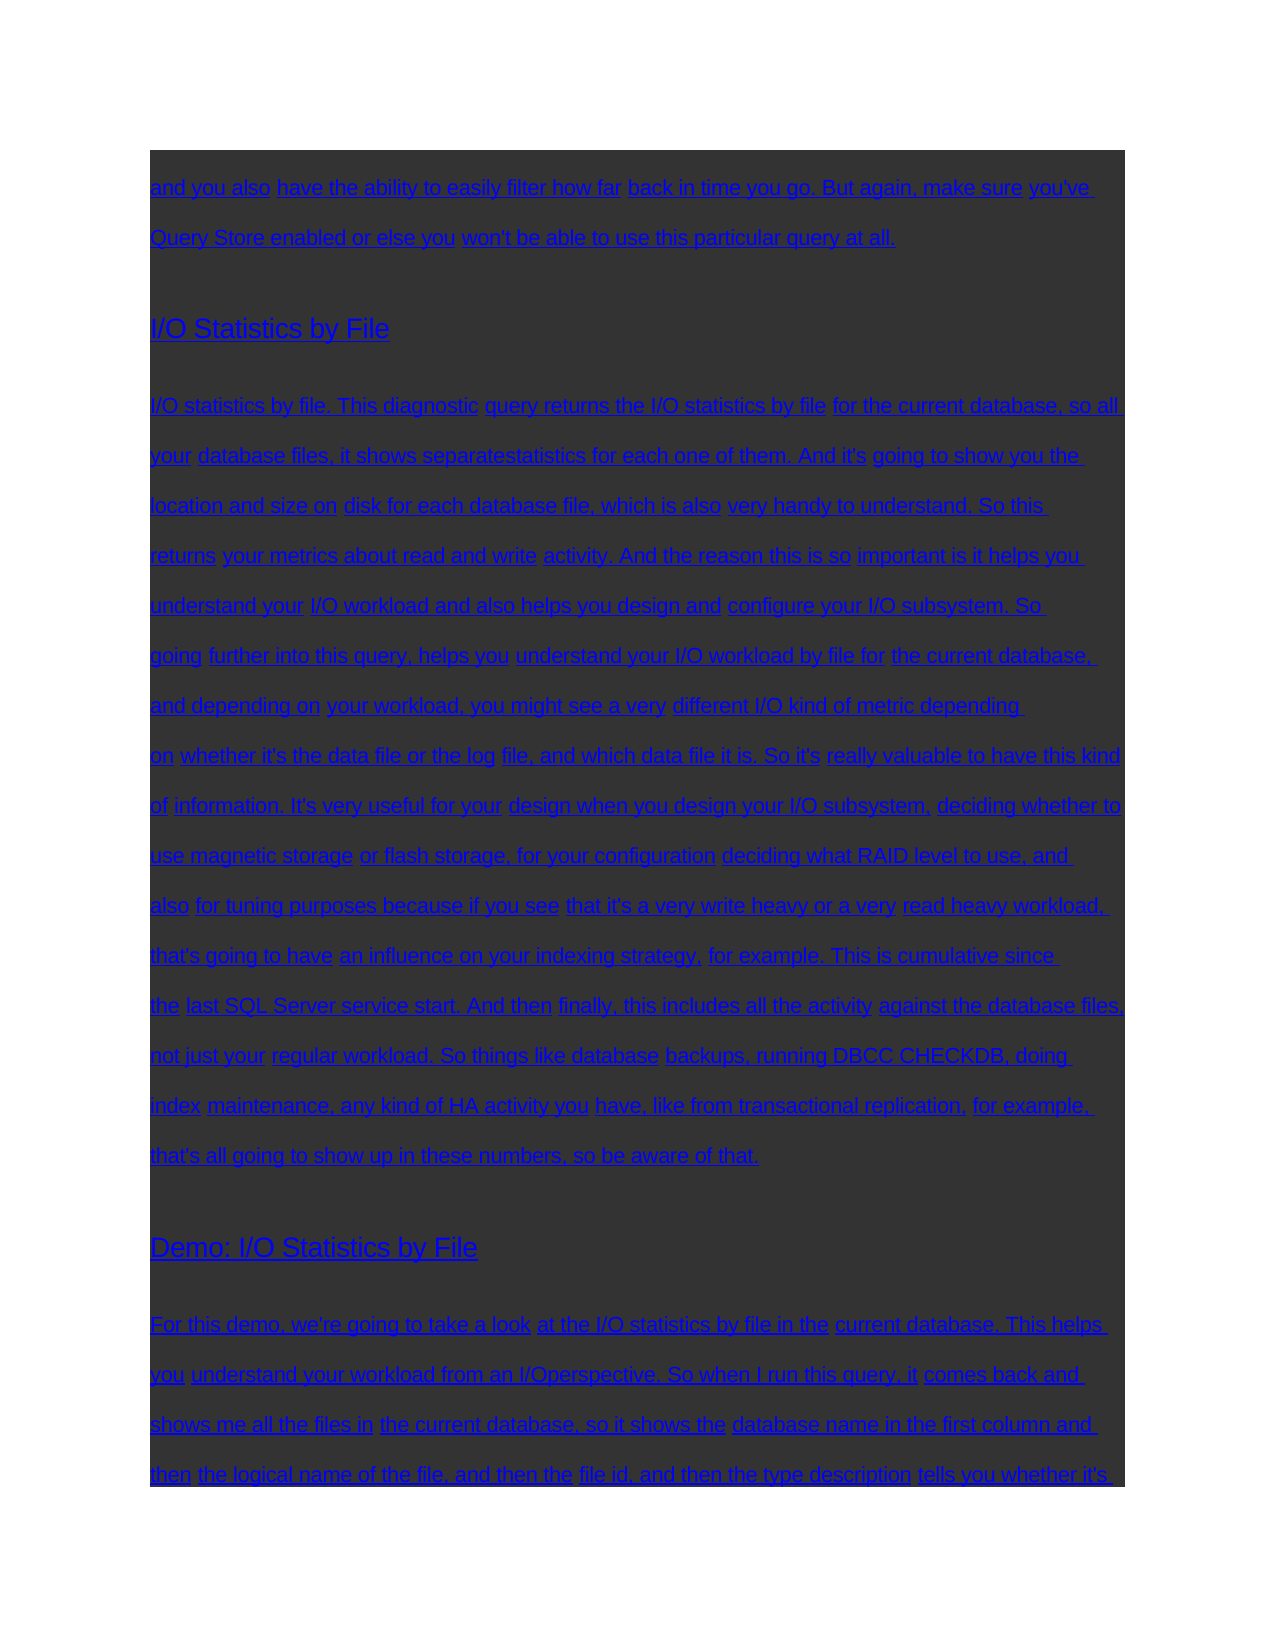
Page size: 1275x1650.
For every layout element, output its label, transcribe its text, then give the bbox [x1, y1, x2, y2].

text I/O statistics by file. This diagnostic query returns the I/O statistics by file for the current database, so all your database files, it shows separatestatistics for each one of them. And it's going to show you the location and size on disk for each database file, which is also very handy to understand. So this returns your metrics about read and write activity. And the reason this is so important is it helps you understand your I/O workload and also helps you design and configure your I/O subsystem. So going further into this query, helps you understand your I/O workload by file for the current database, and depending on your workload, you might see a very different I/O kind of metric depending on whether it's the data file or the log file, and which data file it is. So it's really valuable to have this kind of information. It's very useful for your design when you design your I/O subsystem, deciding whether to use magnetic storage or flash storage, for your configuration deciding what RAID level to use, and also for tuning purposes because if you see that it's a very write heavy or a very read heavy workload, that's going to have an influence on your indexing strategy, for example. This is cumulative since the last SQL Server service start. And then finally, this includes all the activity against the database files, not just your regular workload. So things like database backups, running DBCC CHECKDB, doing index maintenance, any kind of HA activity you have, like from transactional replication, for example, that's all going to show up in these numbers, so be aware of that. [150, 368, 1125, 1168]
text I/O Statistics by File [150, 312, 1125, 345]
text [150, 150, 1125, 250]
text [150, 1287, 1125, 1487]
text Demo: I/O Statistics by File [150, 1231, 1125, 1263]
